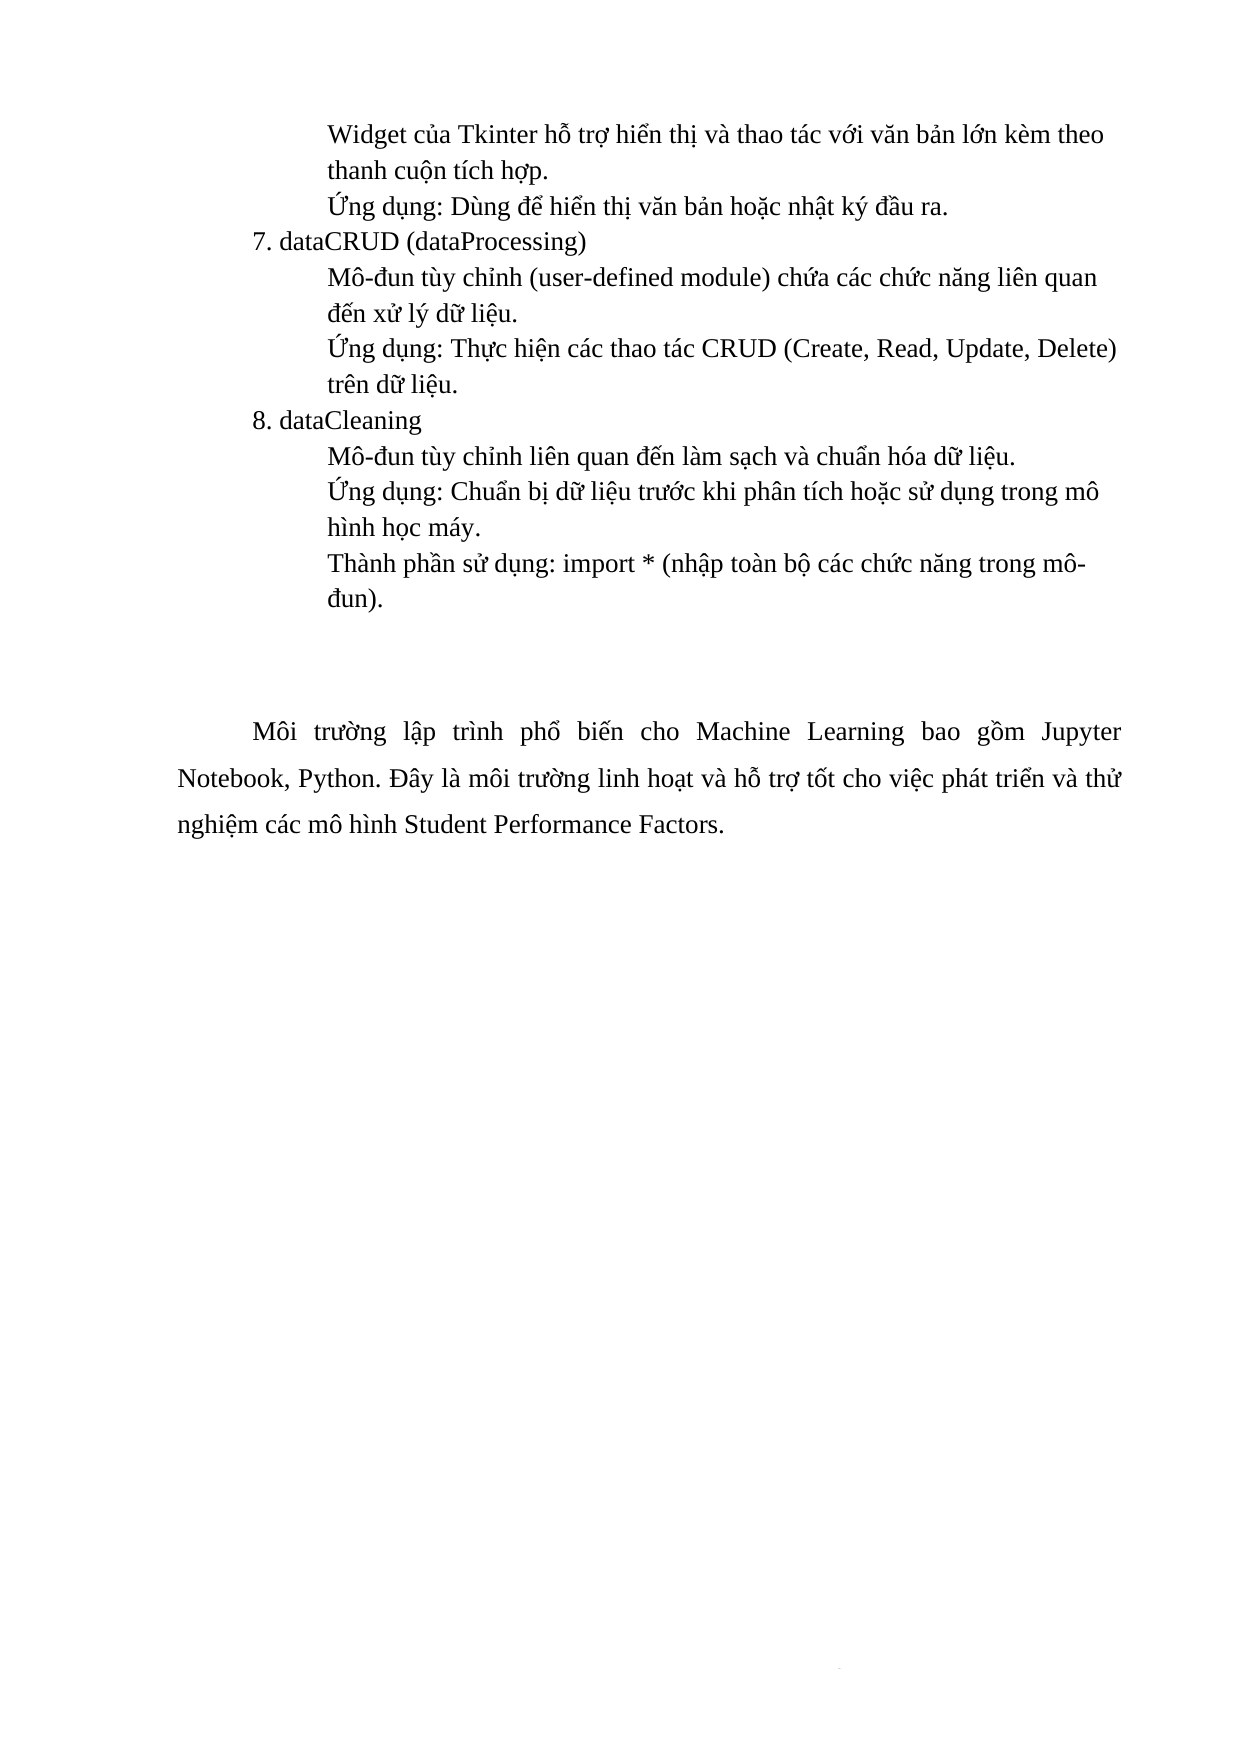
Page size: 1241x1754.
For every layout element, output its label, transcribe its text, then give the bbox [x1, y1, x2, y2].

list Widget của Tkinter hỗ trợ hiển thị và thao tác với văn bản lớn kèm theo thanh cuộn tích hợp. [327, 118, 1122, 185]
list Ứng dụng: Dùng để hiển thị văn bản hoặc nhật ký đầu ra. [327, 189, 1122, 221]
list Mô-đun tùy chỉnh (user-defined module) chứa các chức năng liên quan đến xử lý dữ liệu. [327, 261, 1122, 328]
list 8. dataCleaning [252, 404, 1122, 435]
list Ứng dụng: Thực hiện các thao tác CRUD (Create, Read, Update, Delete) trên dữ liệu. [327, 332, 1122, 399]
list Thành phần sử dụng: import * (nhập toàn bộ các chức năng trong mô-đun). [327, 547, 1122, 614]
text Môi trường lập trình phổ biến cho Machine Learning bao gồm Jupyter Notebook, Python. Đây là môi trường linh hoạt và hỗ trợ tốt cho việc phát triển và thử nghiệm các mô hình Student Performance Factors. [177, 715, 1122, 839]
list Ứng dụng: Chuẩn bị dữ liệu trước khi phân tích hoặc sử dụng trong mô hình học máy. [327, 475, 1122, 542]
list 7. dataCRUD (dataProcessing) [252, 225, 1122, 256]
list Mô-đun tùy chỉnh liên quan đến làm sạch và chuẩn hóa dữ liệu. [327, 440, 1122, 471]
